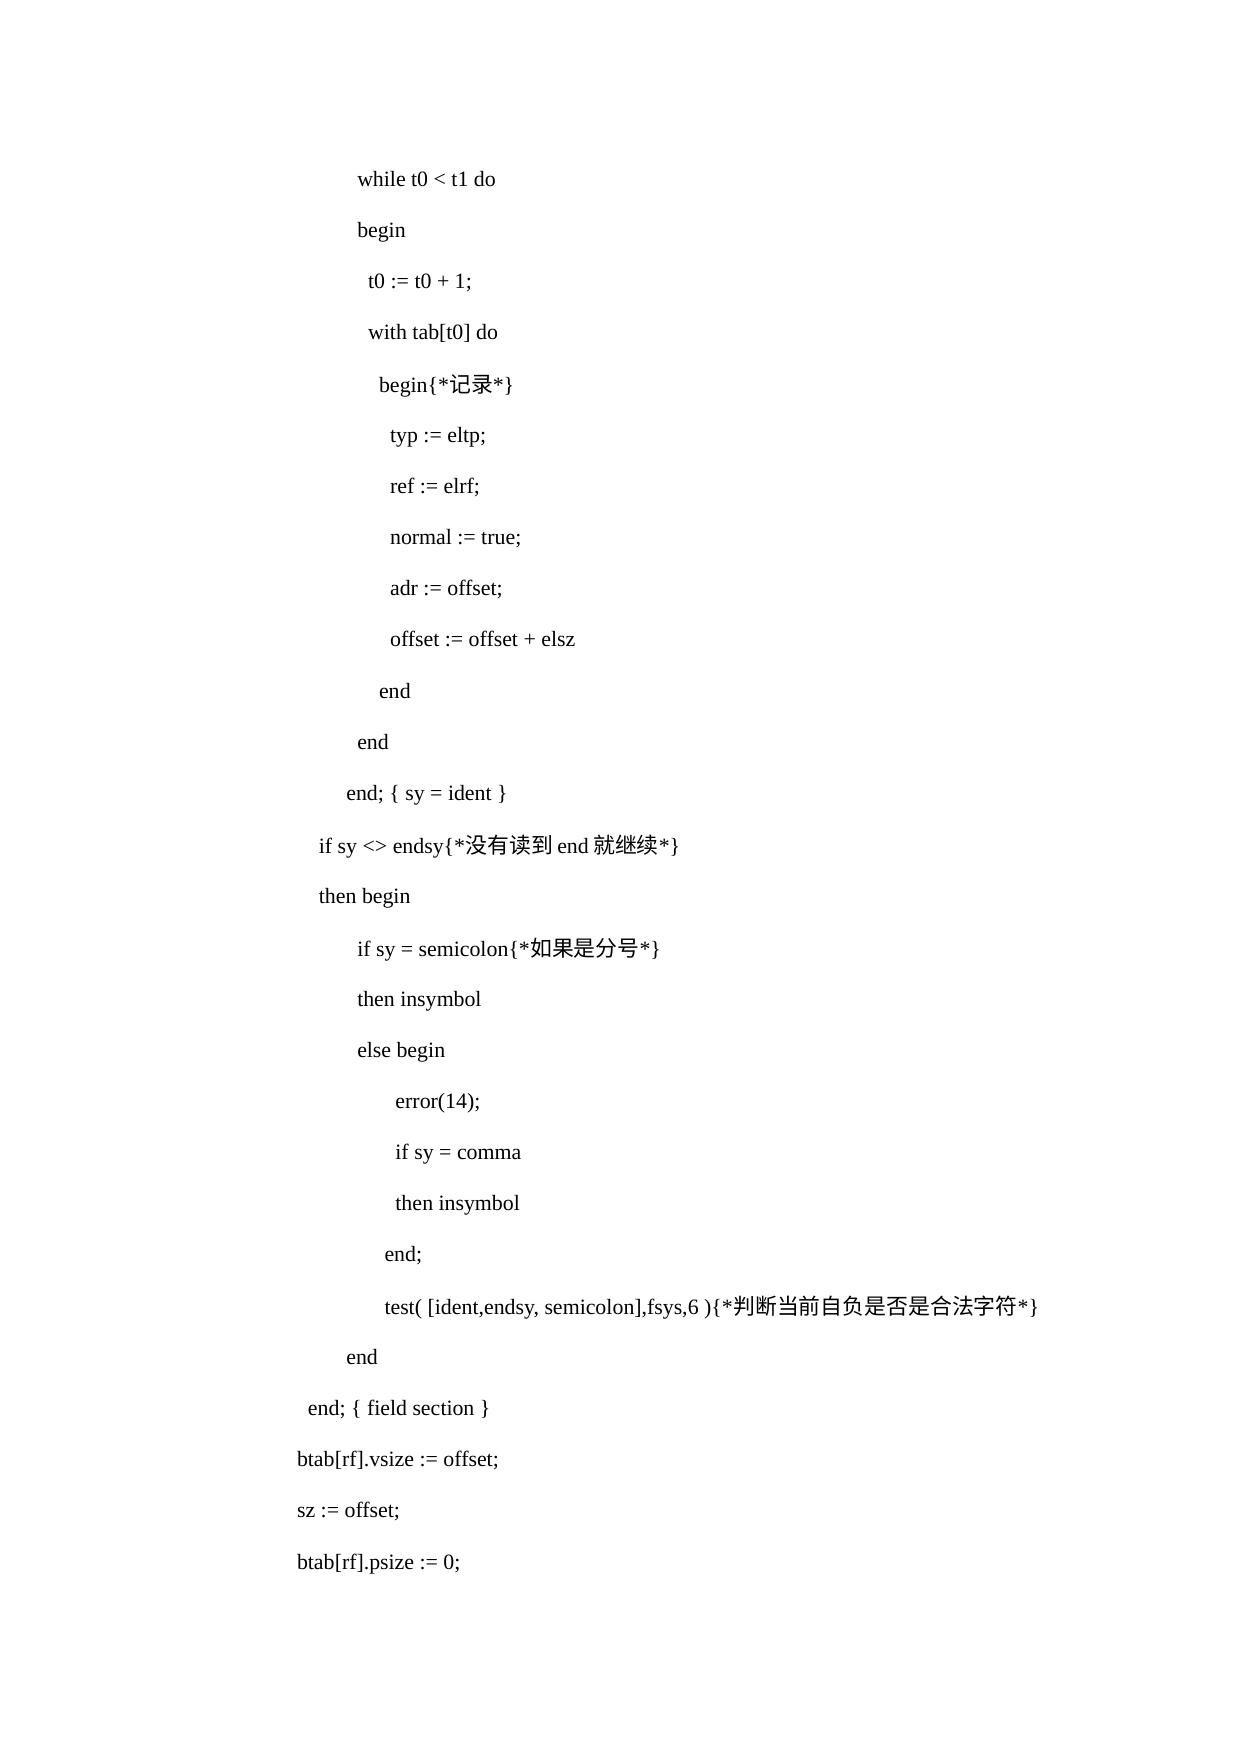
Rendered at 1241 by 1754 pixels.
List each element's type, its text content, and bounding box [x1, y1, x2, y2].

text then insymbol [187, 982, 1053, 1014]
text error(14); [187, 1084, 1053, 1117]
text while t0 < t1 do [187, 162, 1053, 194]
text normal := true; [187, 521, 1053, 553]
text begin{*记录*} [187, 367, 1053, 399]
text btab[rf].vsize := offset; [187, 1443, 1053, 1475]
text then begin [187, 879, 1053, 912]
text then insymbol [187, 1186, 1053, 1219]
text sz := offset; [187, 1494, 1053, 1526]
text if sy = comma [187, 1135, 1053, 1168]
text end [187, 1340, 1053, 1373]
text t0 := t0 + 1; [187, 264, 1053, 297]
text test( [ident,endsy, semicolon],fsys,6 ){*判断当前自负是否是合法字符*} [187, 1289, 1053, 1321]
text end [187, 725, 1053, 758]
text offset := offset + elsz [187, 623, 1053, 655]
text if sy <> endsy{*没有读到end就继续*} [187, 827, 1053, 860]
text end [187, 674, 1053, 706]
text end; { field section } [187, 1392, 1053, 1424]
text btab[rf].psize := 0; [187, 1545, 1053, 1577]
text else begin [187, 1033, 1053, 1066]
text with tab[t0] do [187, 315, 1053, 348]
text end; [187, 1238, 1053, 1270]
text adr := offset; [187, 572, 1053, 604]
text if sy = semicolon{*如果是分号*} [187, 930, 1053, 963]
text begin [187, 213, 1053, 246]
text typ := eltp; [187, 418, 1053, 451]
text ref := elrf; [187, 469, 1053, 502]
text end; { sy = ident } [187, 776, 1053, 809]
